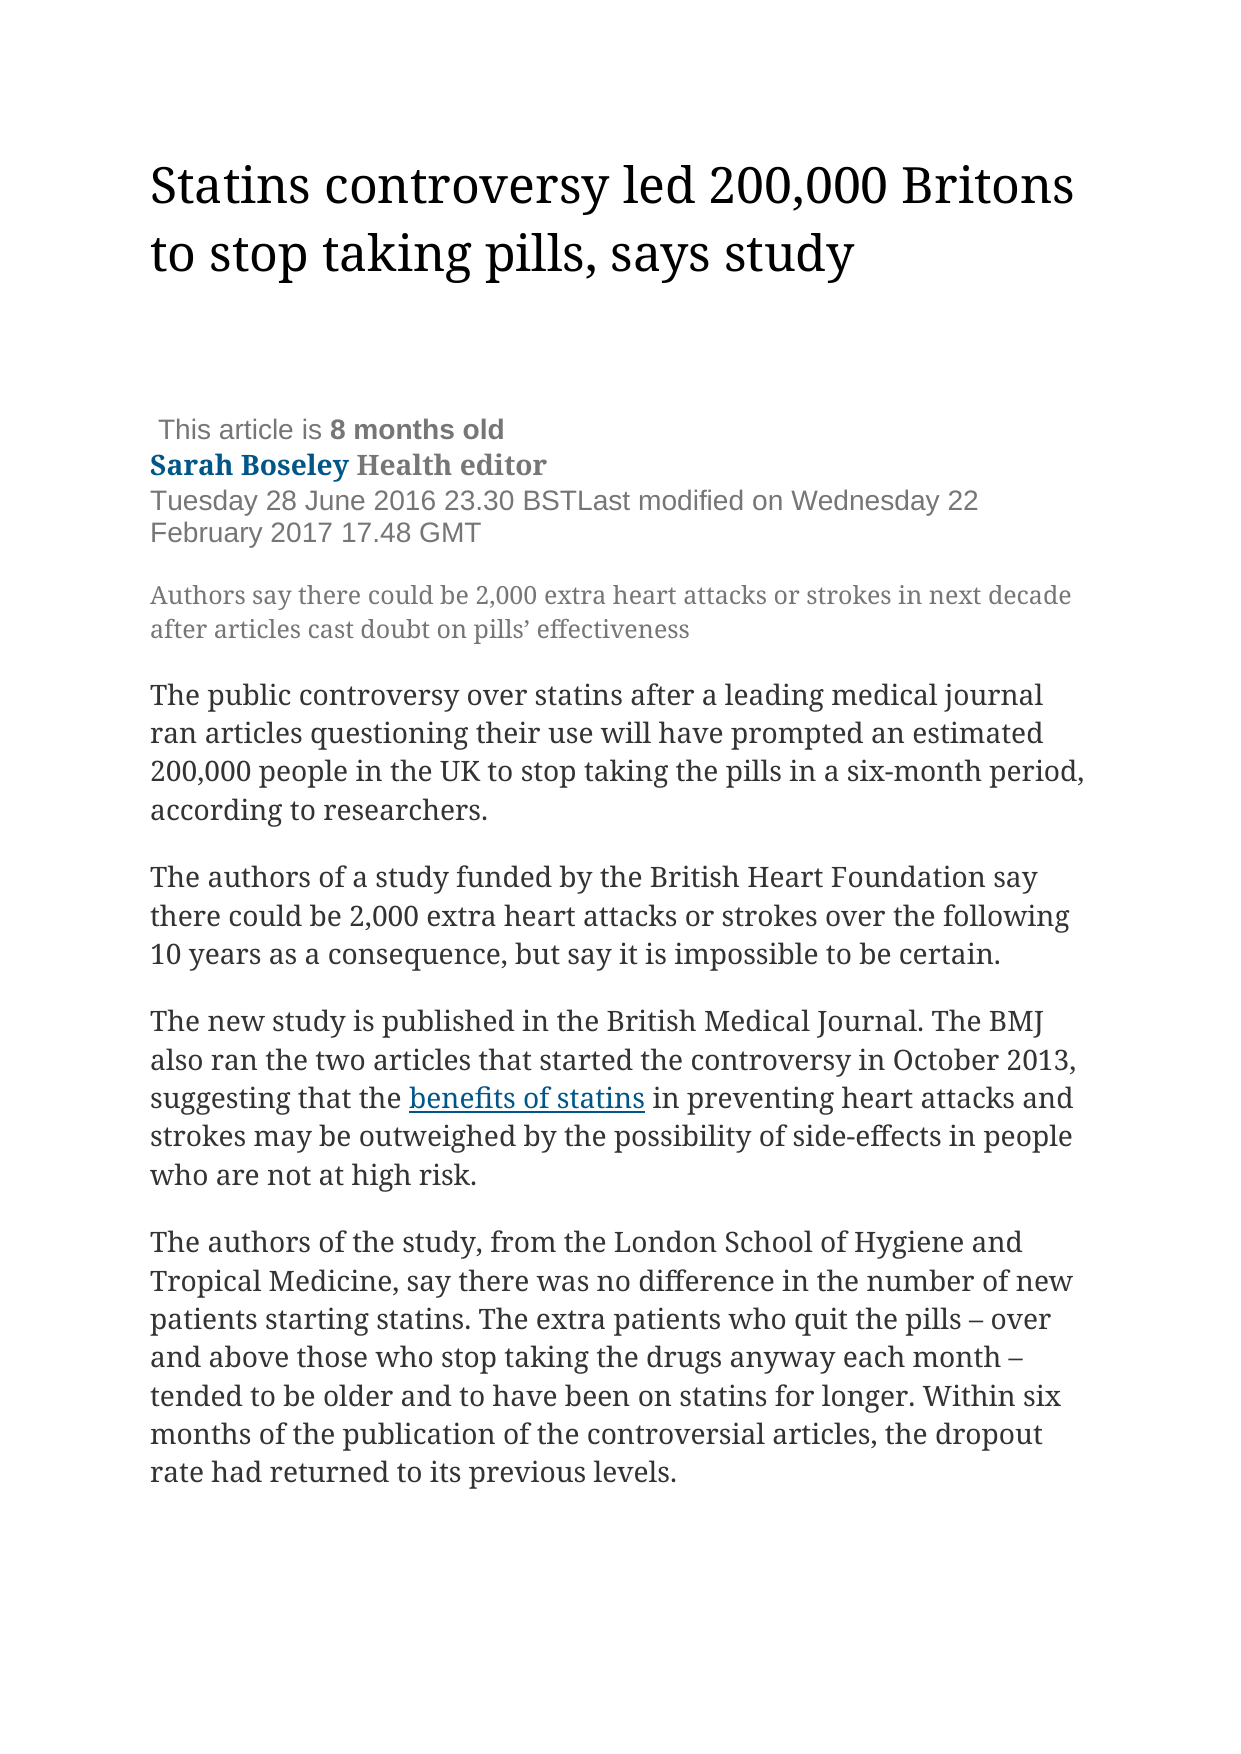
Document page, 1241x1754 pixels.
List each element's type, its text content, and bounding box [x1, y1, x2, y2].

text The public controversy over statins after a leading medical journal ran articles questioning their use will have prompted an estimated 200,000 people in the UK to stop taking the pills in a six-month period, according to researchers. [150, 675, 1090, 828]
text The new study is published in the British Medical Journal. The BMJ also ran the two articles that started the controversy in October 2013, suggesting that the benefits of statins in preventing heart attacks and strokes may be outweighed by the possibility of side-effects in people who are not at high risk. [150, 1002, 1090, 1193]
text The authors of a study funded by the British Heart Foundation say there could be 2,000 extra heart attacks or strokes over the following 10 years as a consequence, but say it is impossible to be certain. [150, 858, 1090, 973]
text Authors say there could be 2,000 extra heart attacks or strokes in next decade after articles cast doubt on pills’ effectiveness [150, 578, 1090, 646]
text This article is 8 months old [150, 413, 1090, 446]
text Tuesday 28 June 2016 23.30 BSTLast modified on Wednesday 22 February 2017 17.48 GMT [150, 484, 1090, 549]
text The authors of the study, from the London School of Hygiene and Tropical Medicine, say there was no difference in the number of new patients starting statins. The extra patients who quit the pills – over and above those who stop taking the drugs anyway each month – tended to be older and to have been on statins for longer. Within six months of the publication of the controversial articles, the dropout rate had returned to its previous levels. [150, 1223, 1090, 1491]
text Sarah Boseley Health editor [150, 446, 1090, 484]
text Statins controversy led 200,000 Britons to stop taking pills, says study [150, 150, 1090, 286]
